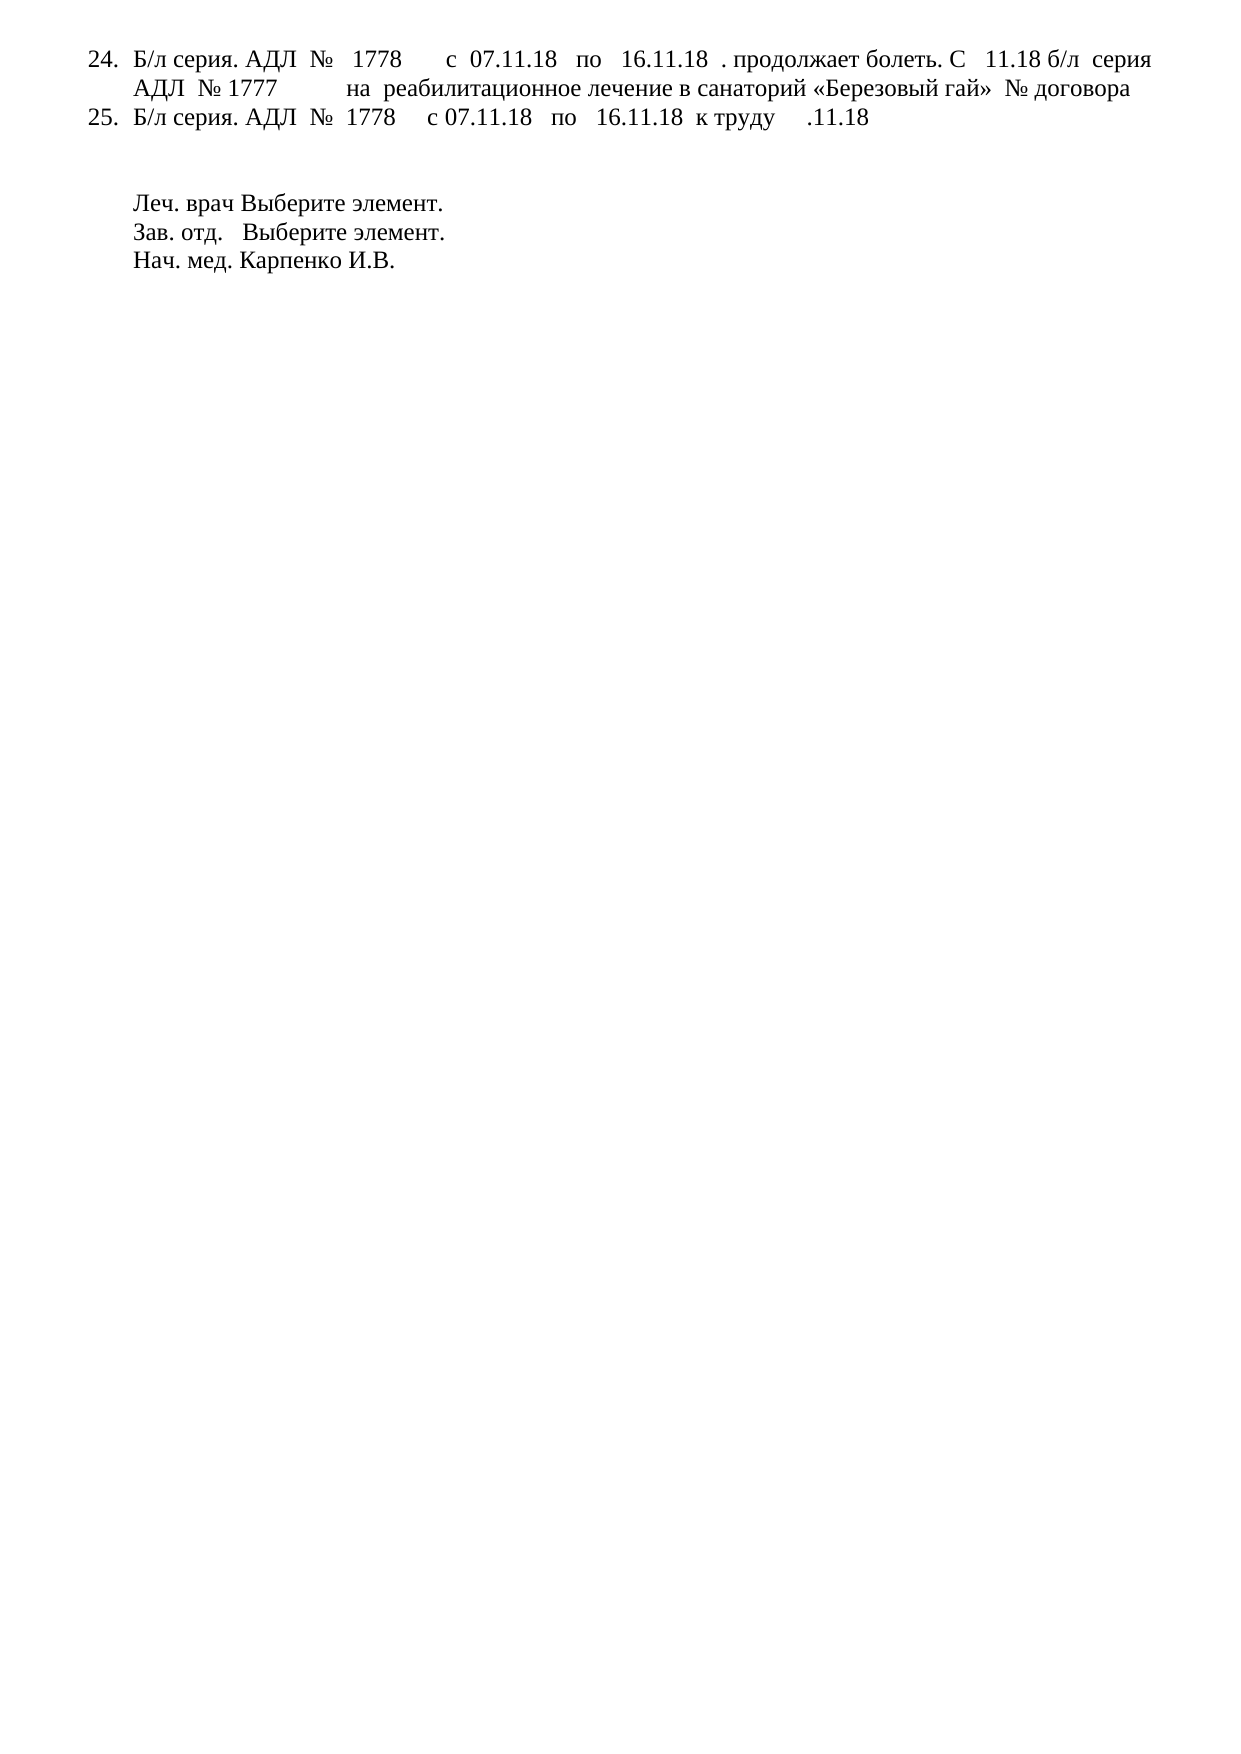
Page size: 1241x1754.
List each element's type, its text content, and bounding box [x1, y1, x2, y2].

list Б/л серия. АДЛ № 1778 с .10.18 по .11.18 к труду .11.18 [88, 102, 1196, 131]
text Нач. мед. Карпенко И.В. [133, 246, 1196, 274]
list Б/л серия. АДЛ № 1778 с .10.18 по .11.18 . продолжает болеть. С 11.18 б/л серия АДЛ № 1777 на реабилитационное лечение в санаторий «Березовый гай» № договора [88, 44, 1196, 102]
text Леч. врач [133, 188, 1196, 217]
